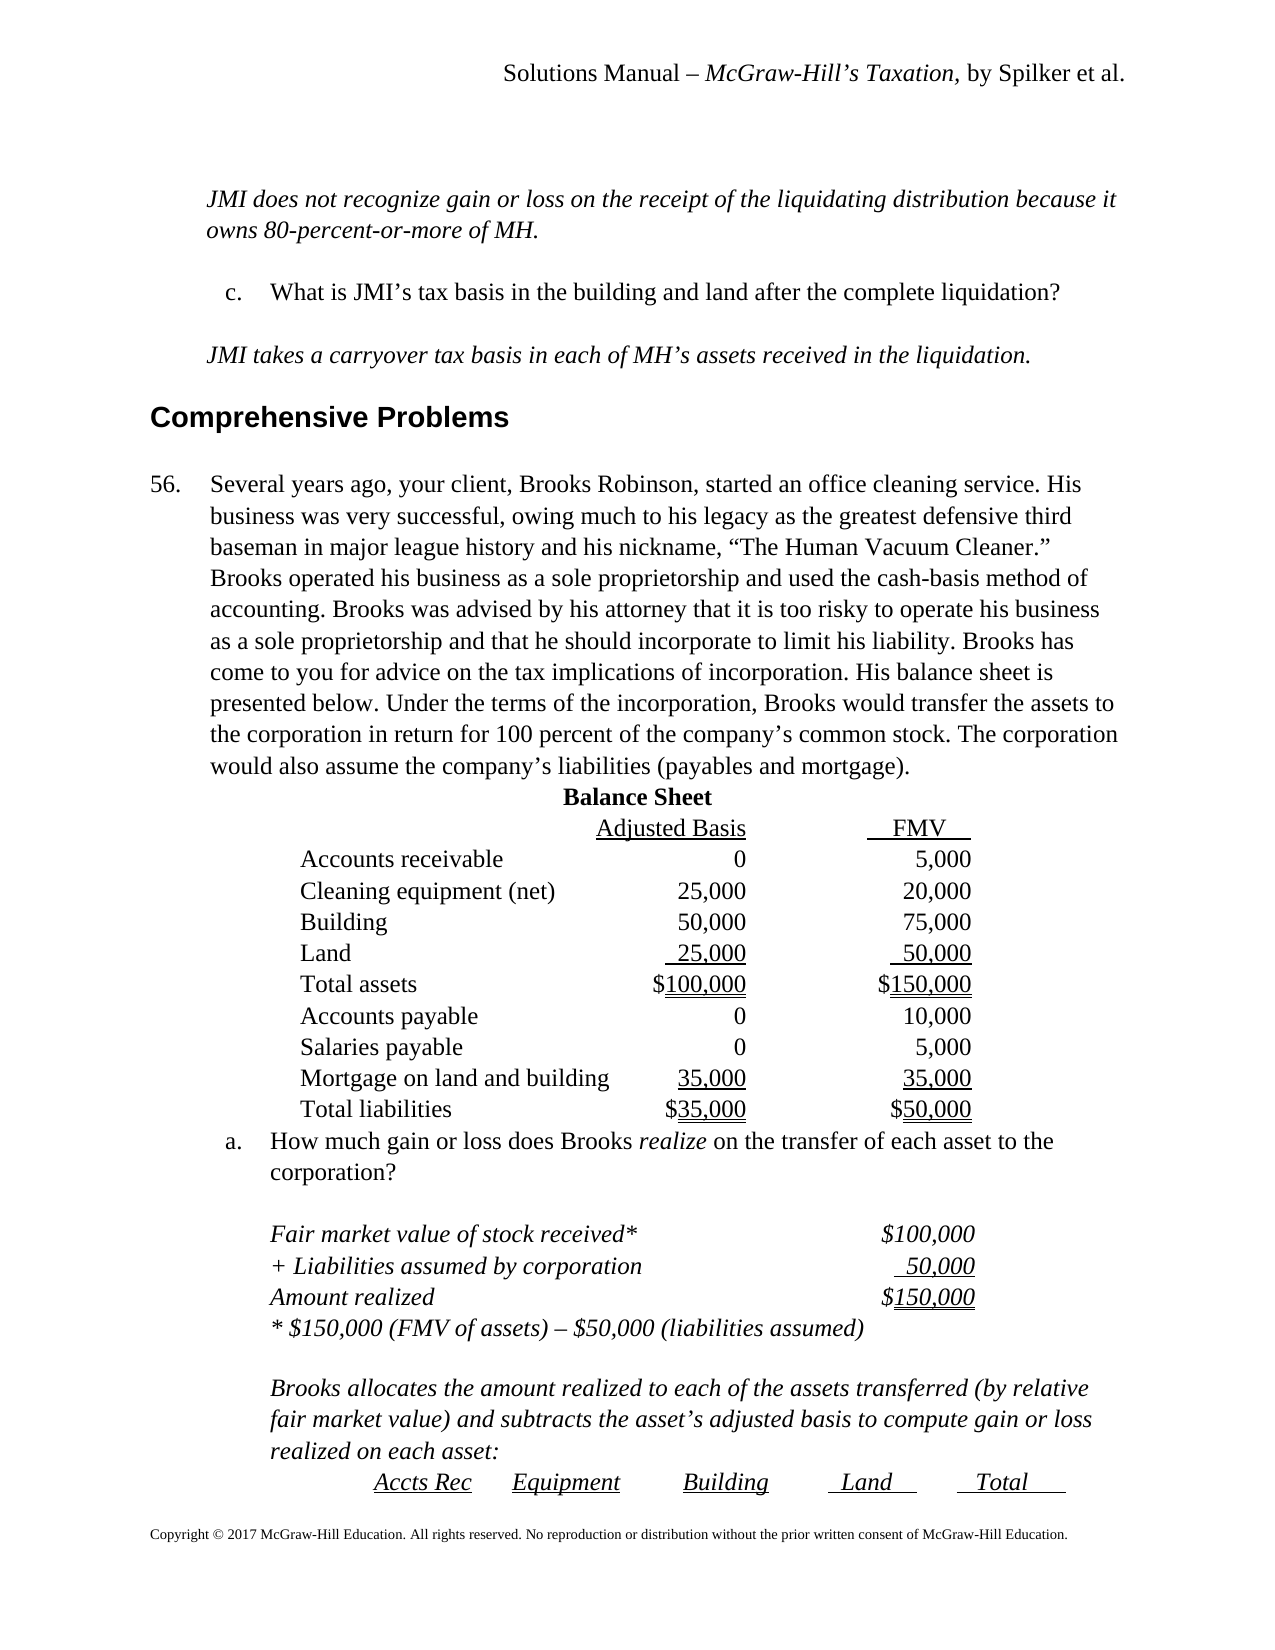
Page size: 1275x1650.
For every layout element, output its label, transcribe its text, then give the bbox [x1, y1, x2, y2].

text Fair market value of stock received* $100,000 + Liabilities assumed by corporation 50,000 Amount realized $150,000 [225, 1217, 1125, 1311]
text a. How much gain or loss does Brooks realize on the transfer of each asset to the corporation? [225, 1123, 1125, 1186]
text Accounts receivable 0 5,000 Cleaning equipment (net) 25,000 20,000 Building 50,000 75,000 Land 25,000 50,000 Total assets $100,000 $150,000 Accounts payable 0 10,000 Salaries payable 0 5,000 Mortgage on land and building 35,000 35,000 Total liabilities $35,000 $50,000 [150, 842, 1125, 1123]
text * $150,000 (FMV of assets) – $50,000 (liabilities assumed) [225, 1311, 1125, 1342]
text JMI takes a carryover tax basis in each of MH’s assets received in the liquidation. [206, 337, 1125, 369]
text c. What is JMI’s tax basis in the building and land after the complete liquidation? [225, 275, 1125, 306]
text 56. Several years ago, your client, Brooks Robinson, started an office cleaning service. His business was very successful, owing much to his legacy as the greatest defensive third baseman in major league history and his nickname, “The Human Vacuum Cleaner.” Brooks operated his business as a sole proprietorship and used the cash-basis method of accounting. Brooks was advised by his attorney that it is too risky to operate his business as a sole proprietorship and that he should incorporate to limit his liability. Brooks has come to you for advice on the tax implications of incorporation. His balance sheet is presented below. Under the terms of the incorporation, Brooks would transfer the assets to the corporation in return for 100 percent of the company’s common stock. The corporation would also assume the company’s liabilities (payables and mortgage). [150, 467, 1125, 779]
text Accts Rec Equipment Building Land Total [225, 1464, 1125, 1496]
text Brooks allocates the amount realized to each of the assets transferred (by relative fair market value) and subtracts the asset’s adjusted basis to compute gain or loss realized on each asset: [270, 1371, 1125, 1464]
text Adjusted Basis FMV [150, 811, 1125, 842]
subtitle Balance Sheet [150, 779, 1125, 811]
text JMI does not recognize gain or loss on the receipt of the liquidating distribution because it owns 80-percent-or-more of MH. [206, 181, 1125, 244]
text Comprehensive Problems [150, 400, 1125, 433]
